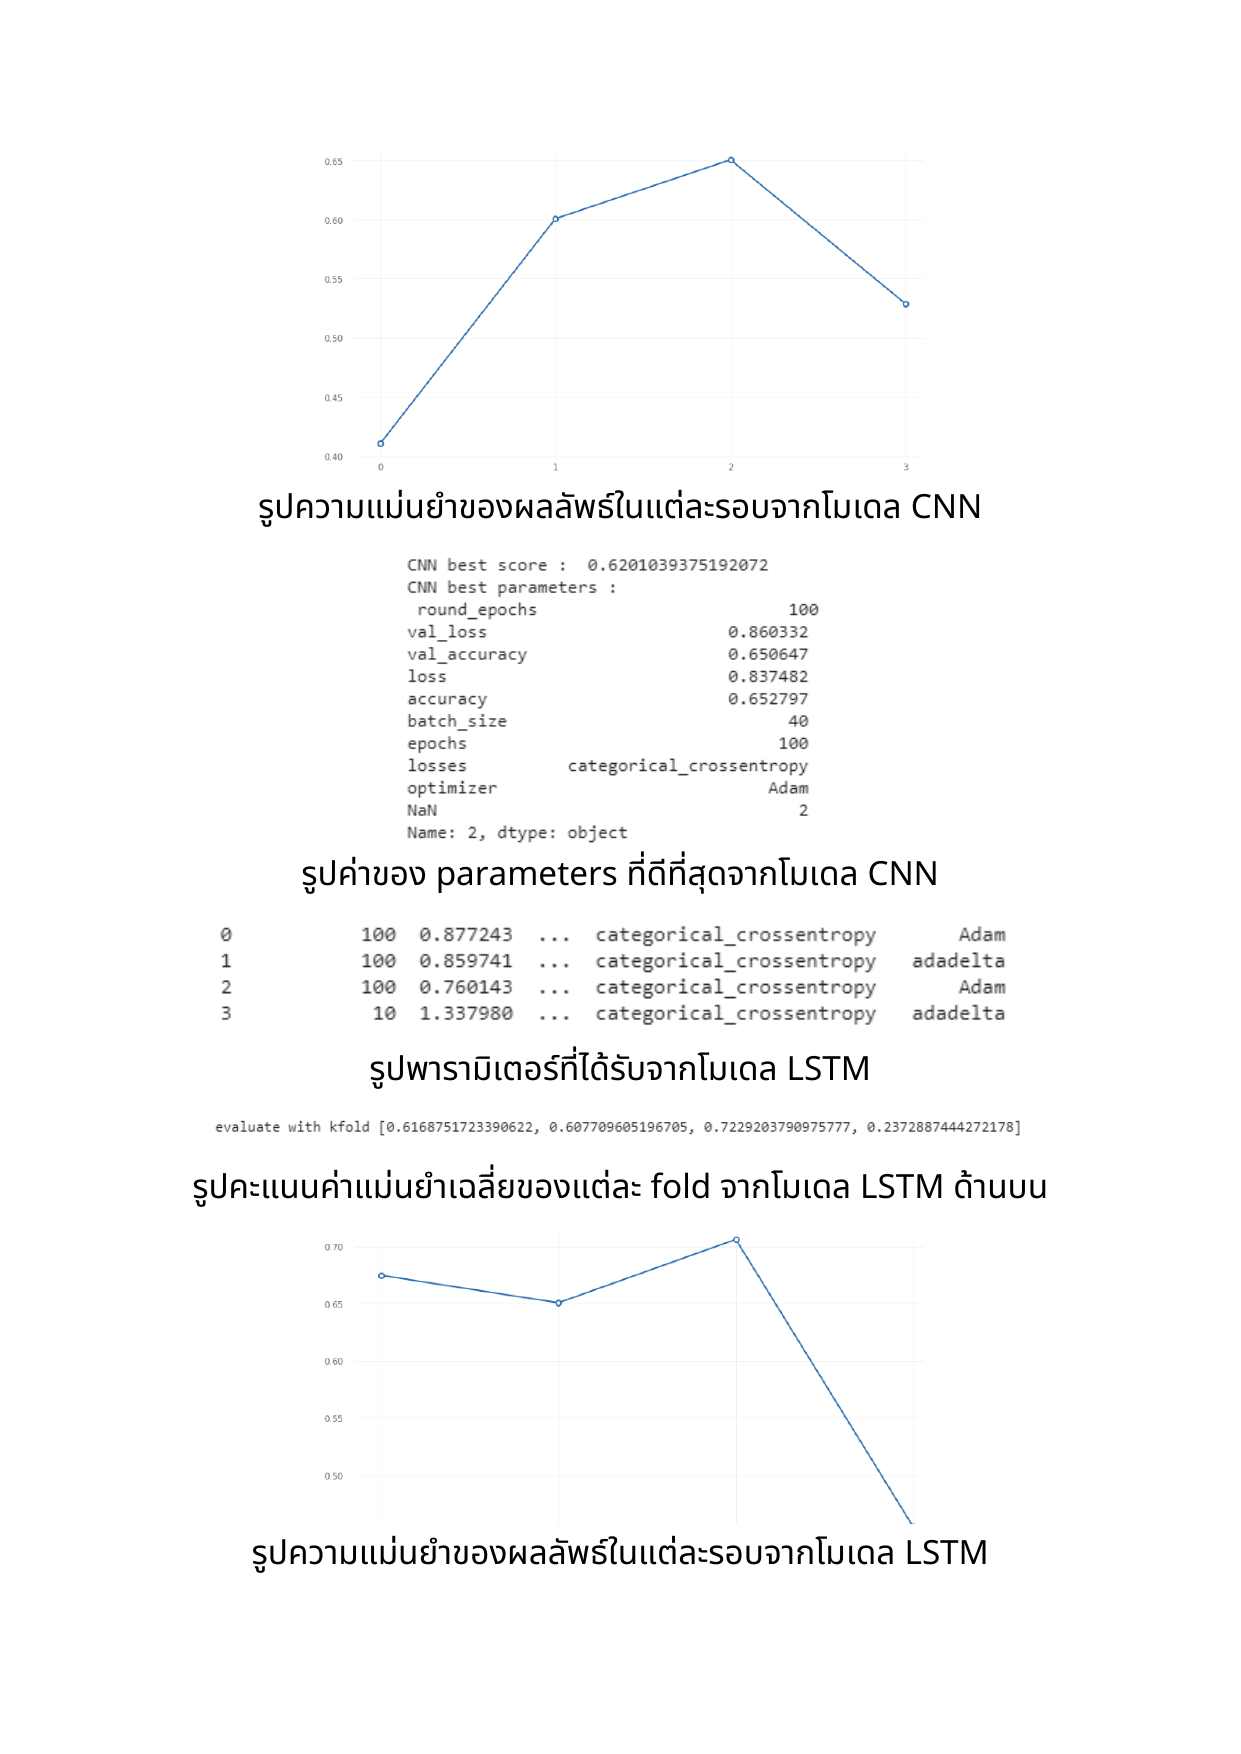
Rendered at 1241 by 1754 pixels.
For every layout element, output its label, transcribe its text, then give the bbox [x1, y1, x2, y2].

picture [316, 150, 924, 481]
picture [316, 1234, 924, 1527]
text รูปค่าของ parameters ที่ดีที่สุดจากโมเดล CNN [150, 849, 1090, 900]
text รูปความแม่นยำของผลลัพธ์ในแต่ละรอบจากโมเดล LSTM [150, 1528, 1090, 1579]
text รูปคะแนนค่าแม่นยำเฉลี่ยของแต่ละ fold จากโมเดล LSTM ด้านบน [150, 1163, 1090, 1214]
picture [405, 554, 835, 848]
picture [211, 1116, 1029, 1145]
text รูปความแม่นยำของผลลัพธ์ในแต่ละรอบจากโมเดล CNN [150, 483, 1090, 533]
text รูปพารามิเตอร์ที่ได้รับจากโมเดล LSTM [150, 1045, 1090, 1095]
picture [208, 920, 1032, 1043]
